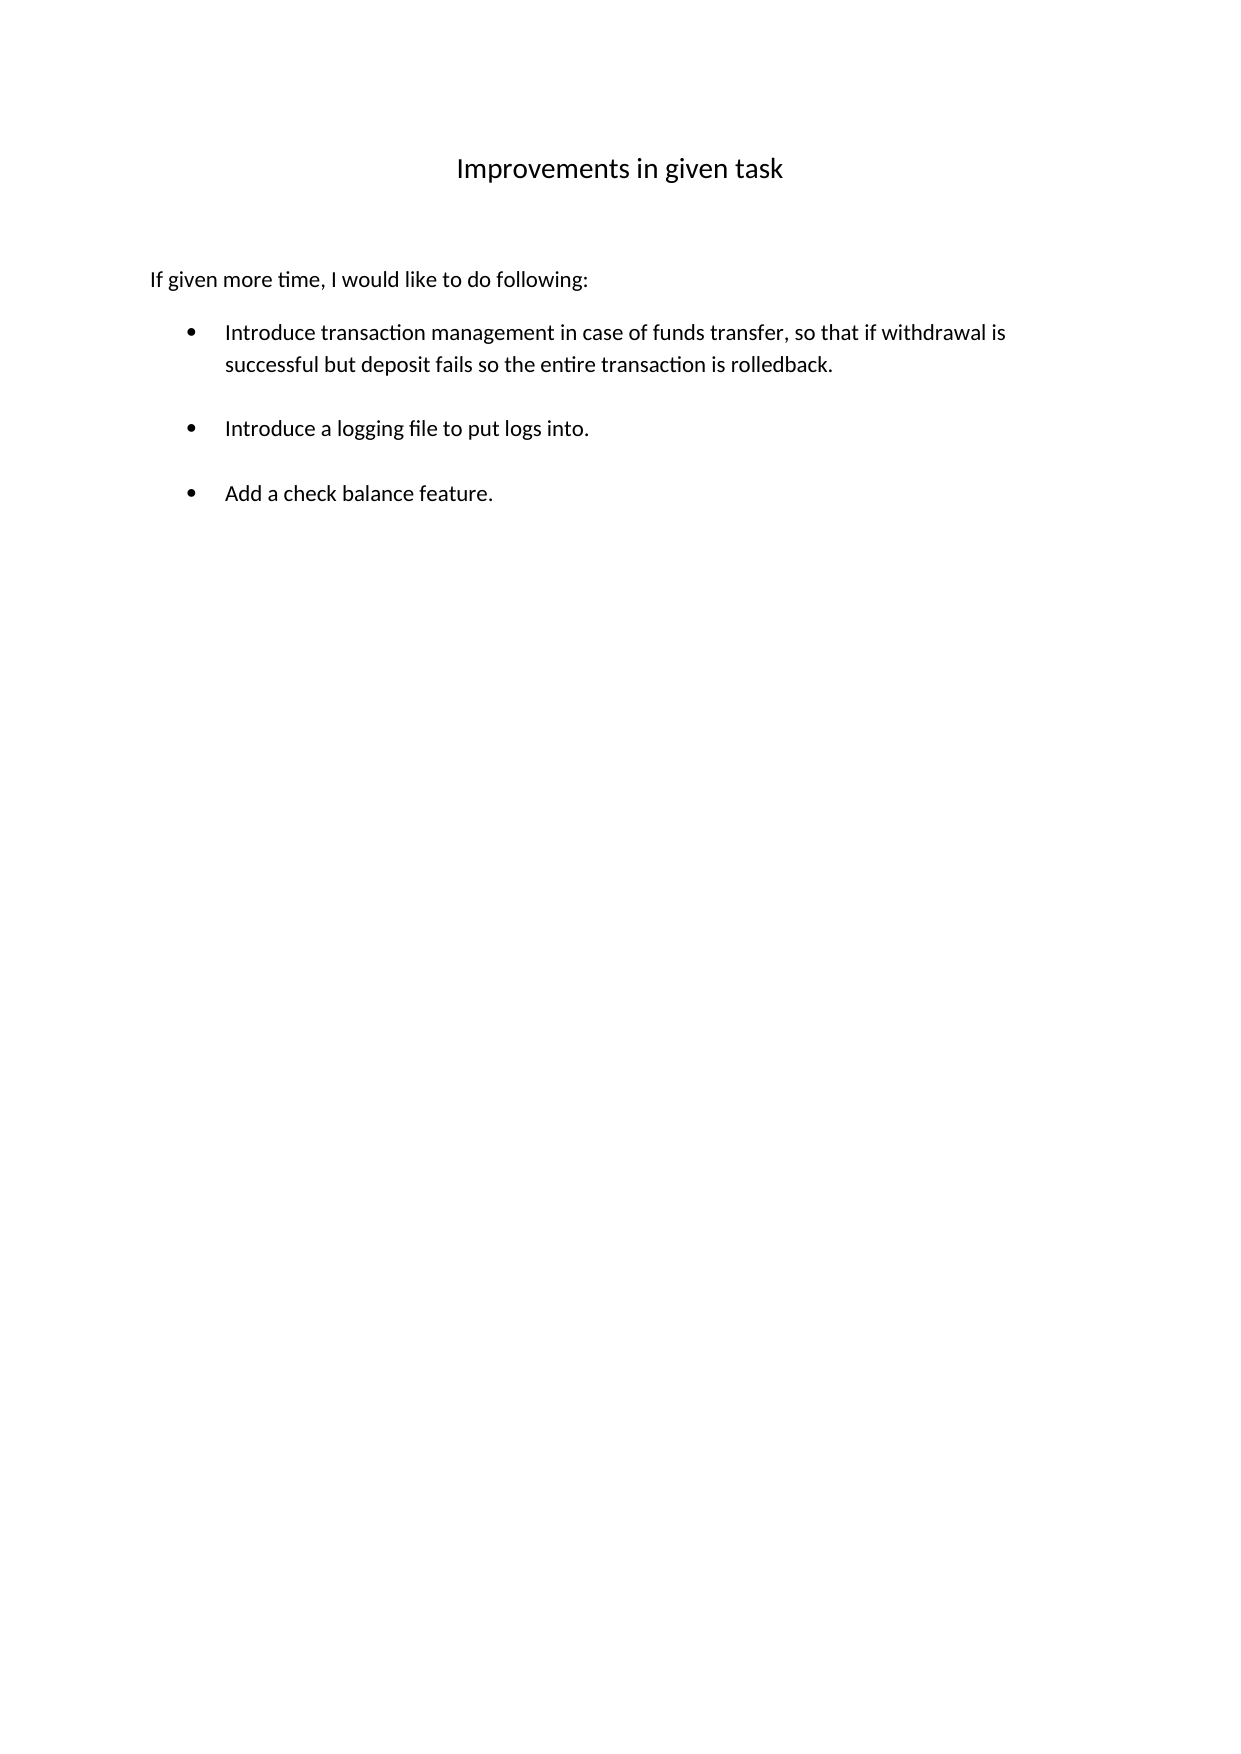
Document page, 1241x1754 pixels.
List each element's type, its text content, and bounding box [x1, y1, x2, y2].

text If given more time, I would like to do following: [150, 265, 1090, 293]
list Introduce a logging file to put logs into. [187, 414, 1090, 442]
text Improvements in given task [150, 150, 1090, 186]
list Introduce transaction management in case of funds transfer, so that if withdrawal is successful but deposit fails so the entire transaction is rolledback. [187, 318, 1090, 378]
list Add a check balance feature. [187, 479, 1090, 507]
